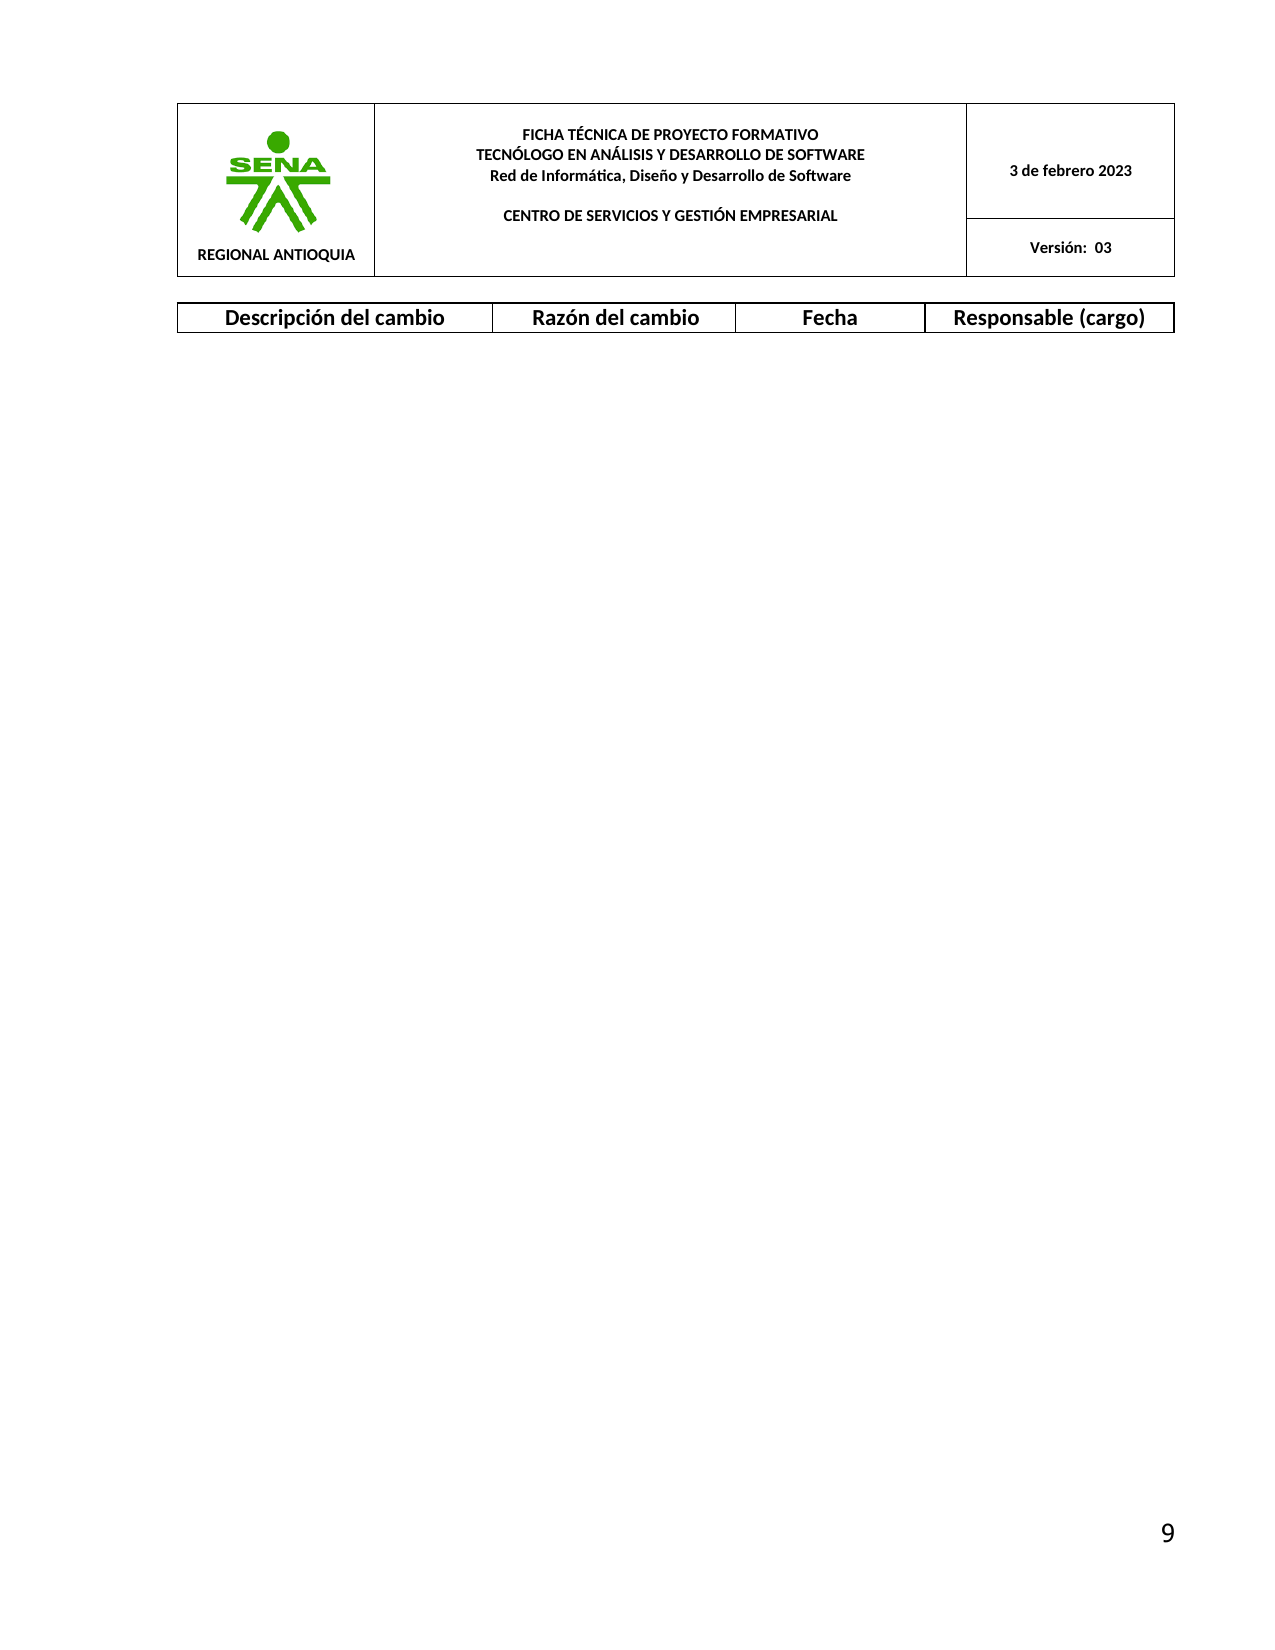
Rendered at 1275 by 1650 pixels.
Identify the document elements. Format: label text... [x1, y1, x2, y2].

table_header Responsable (cargo) [926, 304, 1173, 332]
table_header Fecha [736, 304, 924, 332]
picture [215, 115, 338, 244]
table_header Descripción del cambio [178, 304, 492, 332]
table_header Razón del cambio [493, 304, 735, 332]
